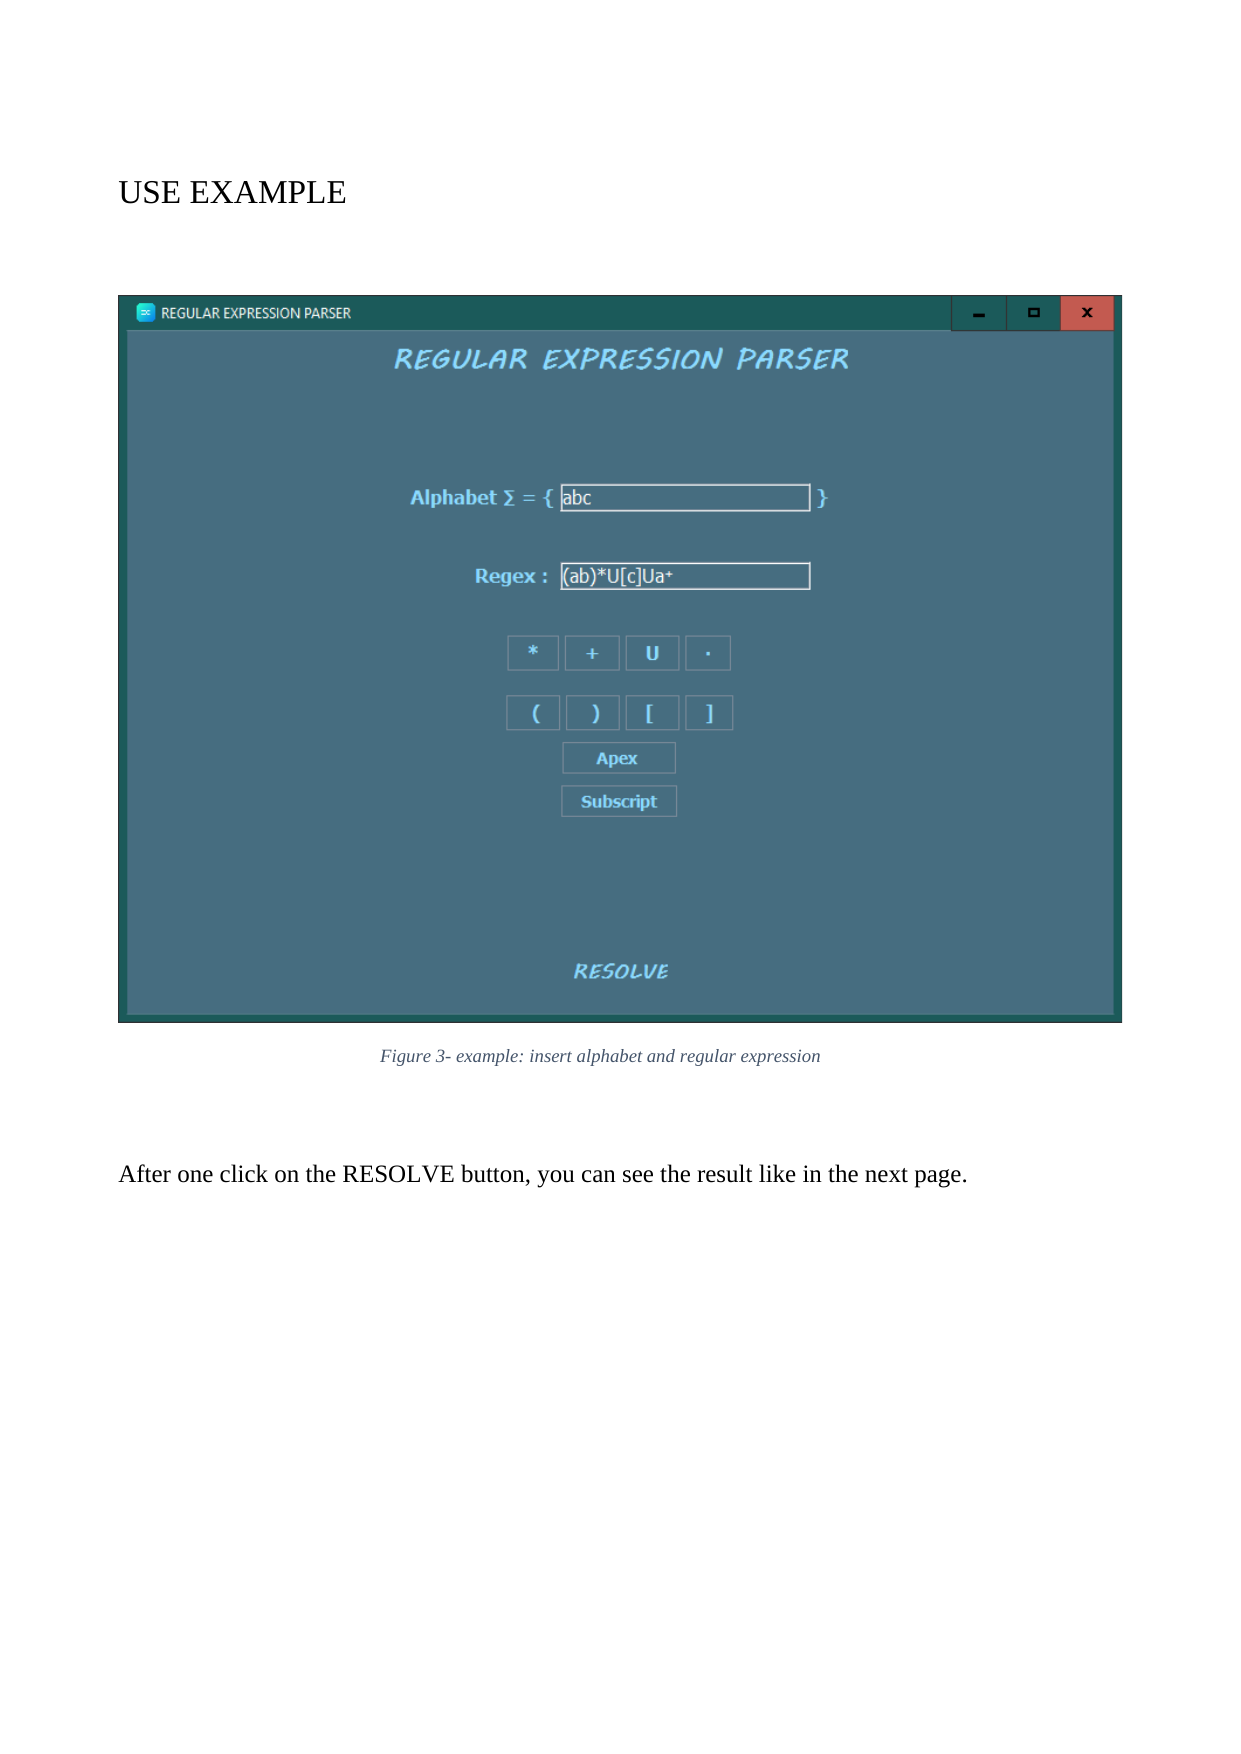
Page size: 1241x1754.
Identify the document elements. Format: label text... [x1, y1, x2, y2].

text After one click on the RESOLVE button, you can see the result like in the next page. [118, 1159, 1122, 1188]
picture [118, 295, 1123, 1023]
subtitle USE EXAMPLE [118, 173, 1122, 211]
